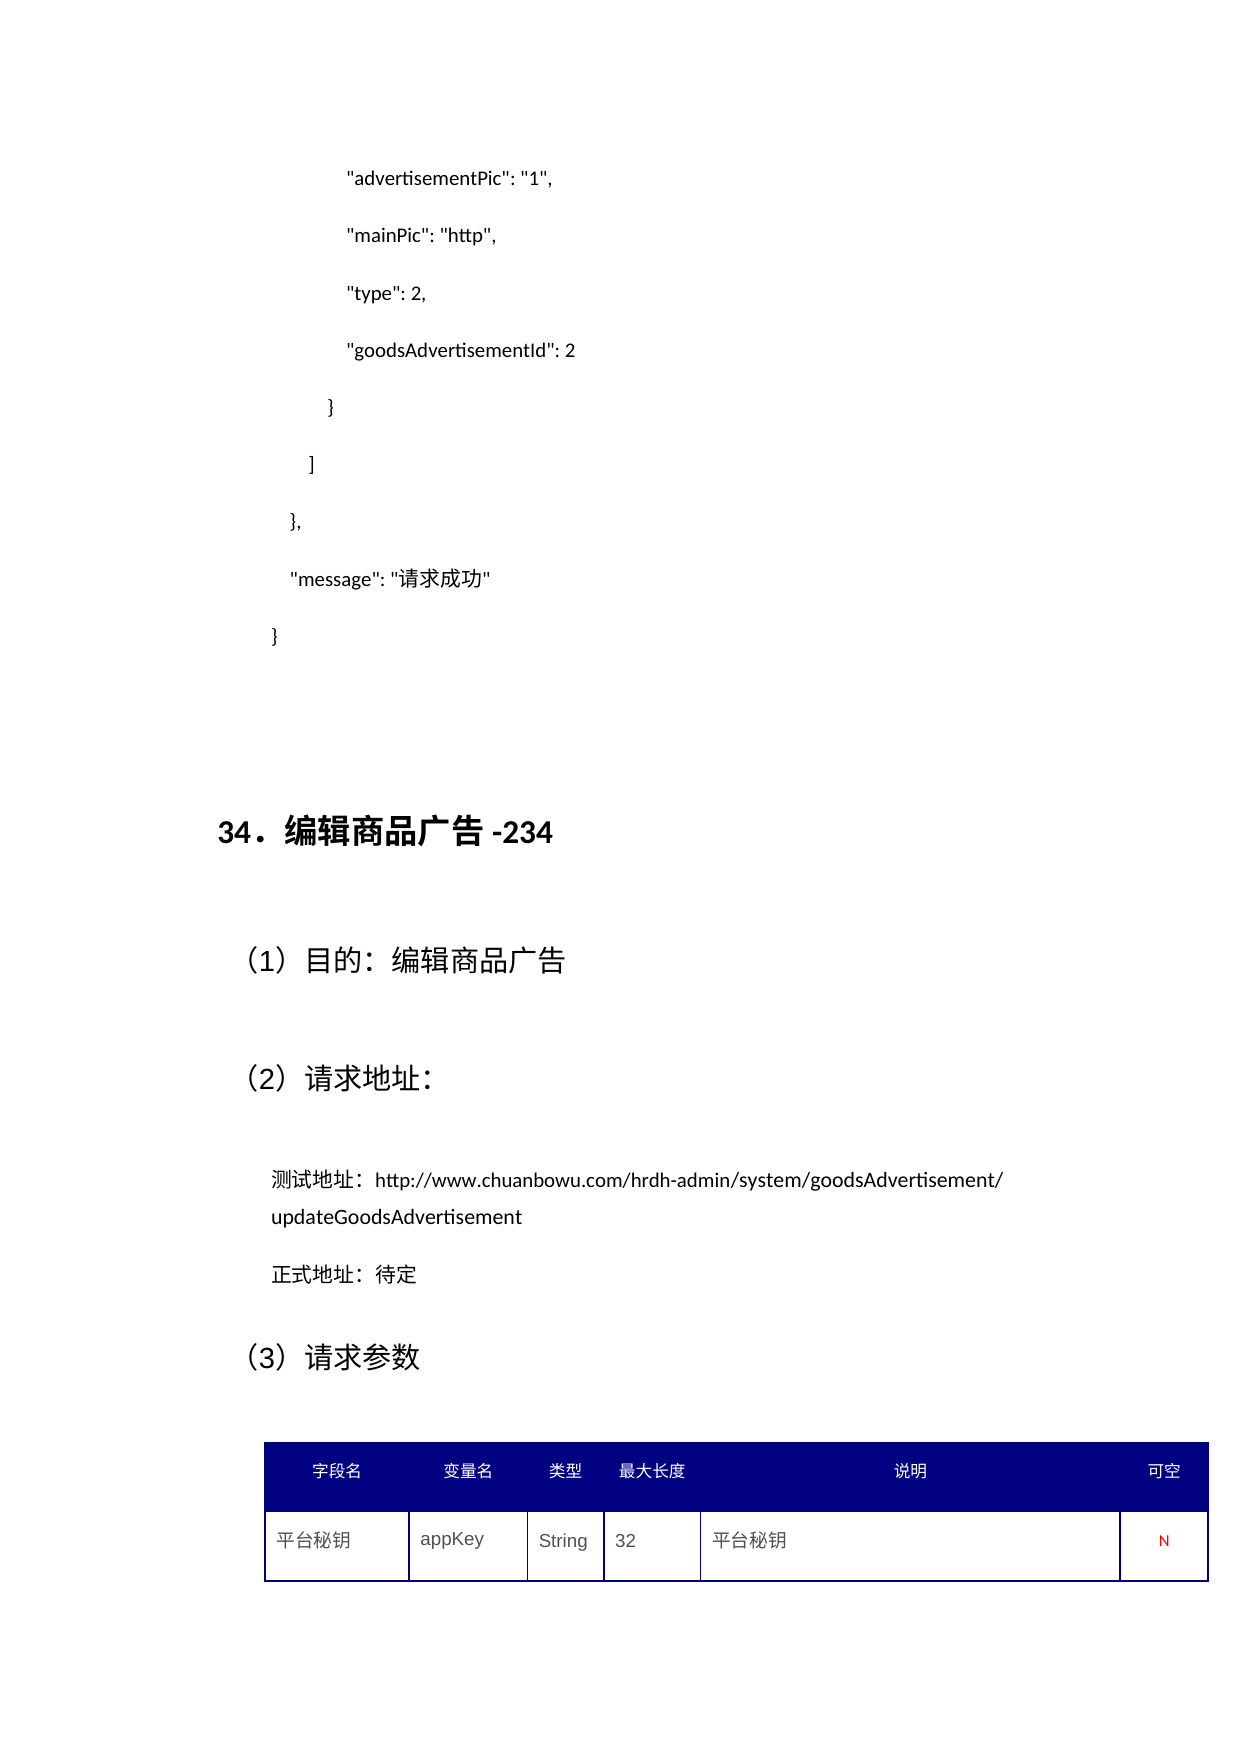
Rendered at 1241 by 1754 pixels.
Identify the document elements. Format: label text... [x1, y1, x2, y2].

text "message": "请求成功" [271, 562, 1053, 594]
text 测试地址：http://www.chuanbowu.com/hrdh-admin/system/goodsAdvertisement/updateGoodsAdvertisement [271, 1163, 1053, 1232]
text "mainPic": "http", [271, 219, 1053, 252]
text } [271, 619, 1053, 652]
list 请求参数 [187, 1323, 1053, 1388]
list 目的：编辑商品广告 [187, 926, 1053, 991]
text ] [271, 447, 1053, 480]
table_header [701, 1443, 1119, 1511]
list 请求地址： [187, 1044, 1053, 1109]
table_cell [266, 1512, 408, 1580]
text "goodsAdvertisementId": 2 [271, 333, 1053, 366]
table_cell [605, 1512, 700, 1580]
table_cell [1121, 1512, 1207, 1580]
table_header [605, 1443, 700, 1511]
text }, [271, 504, 1053, 537]
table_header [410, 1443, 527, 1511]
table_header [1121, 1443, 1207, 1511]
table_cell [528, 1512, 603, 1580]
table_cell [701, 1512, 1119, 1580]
text "type": 2, [271, 276, 1053, 309]
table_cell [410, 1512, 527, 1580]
subtitle 编辑商品广告 -234 [175, 797, 1053, 862]
text "advertisementPic": "1", [271, 162, 1053, 194]
text } [271, 390, 1053, 423]
text 正式地址：待定 [271, 1257, 1053, 1290]
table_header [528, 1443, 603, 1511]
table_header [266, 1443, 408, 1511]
